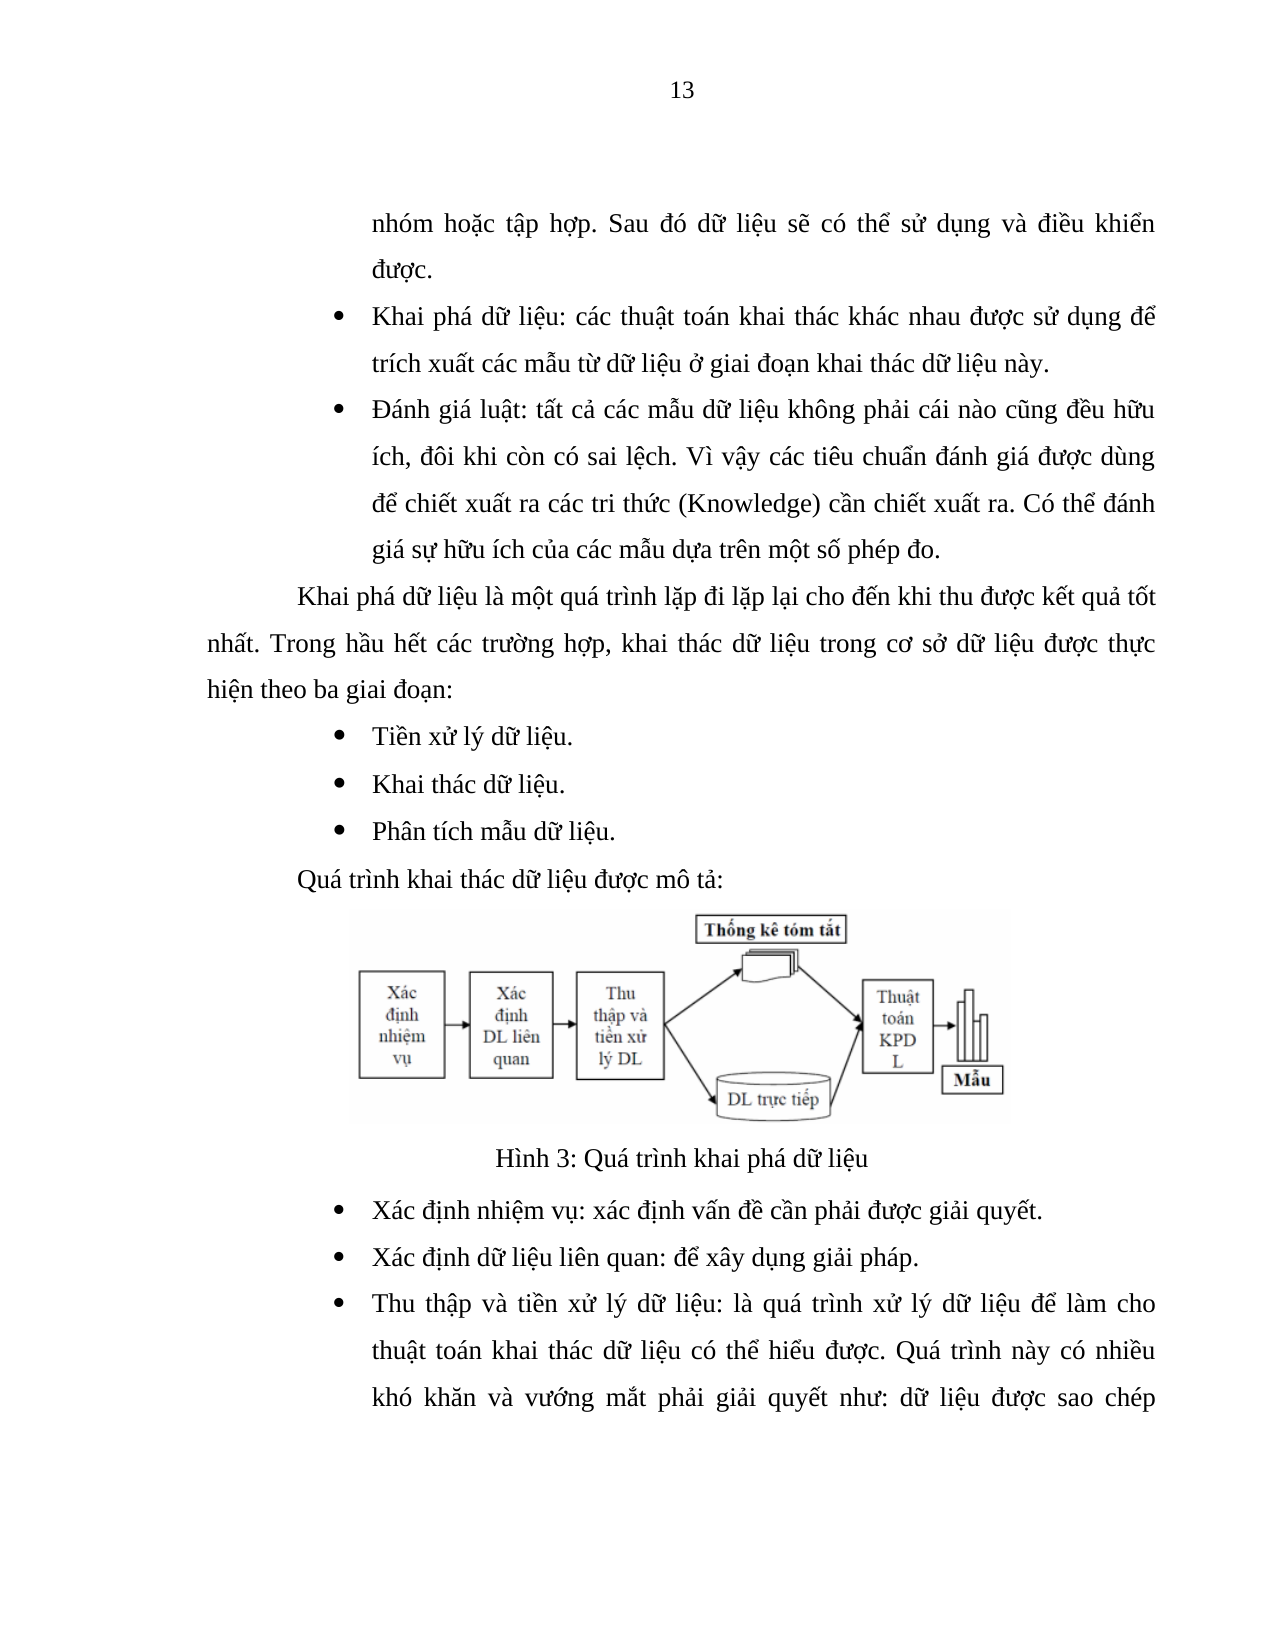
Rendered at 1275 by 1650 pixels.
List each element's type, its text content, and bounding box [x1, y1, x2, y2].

picture [345, 909, 1019, 1126]
list Xác định nhiệm vụ: xác định vấn đề cần phải được giải quyết. [334, 1194, 1157, 1225]
list Xác định dữ liệu liên quan: để xây dụng giải pháp. [334, 1241, 1157, 1272]
list Đánh giá luật: tất cả các mẫu dữ liệu không phải cái nào cũng đều hữu ích, đôi khi còn có sai lệch. Vì vậy các tiêu chuẩn đánh giá được dùng để chiết xuất ra các tri thức (Knowledge) cần chiết xuất ra. Có thể đánh giá sự hữu ích của các mẫu dựa trên một số phép đo. [334, 393, 1157, 565]
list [334, 207, 1157, 284]
text Quá trình khai thác dữ liệu được mô tả: [207, 863, 1157, 894]
list Khai phá dữ liệu: các thuật toán khai thác khác nhau được sử dụng để trích xuất các mẫu từ dữ liệu ở giai đoạn khai thác dữ liệu này. [334, 300, 1157, 378]
list Tiền xử lý dữ liệu. [334, 720, 1157, 752]
text Khai phá dữ liệu là một quá trình lặp đi lặp lại cho đến khi thu được kết quả tốt nhất. Trong hầu hết các trường hợp, khai thác dữ liệu trong cơ sở dữ liệu được thực hiện theo ba giai đoạn: [207, 580, 1157, 705]
list Khai thác dữ liệu. [334, 768, 1157, 799]
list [334, 1288, 1157, 1412]
list Phân tích mẫu dữ liệu. [334, 815, 1157, 847]
text Hình 3: Quá trình khai phá dữ liệu [207, 1142, 1157, 1173]
